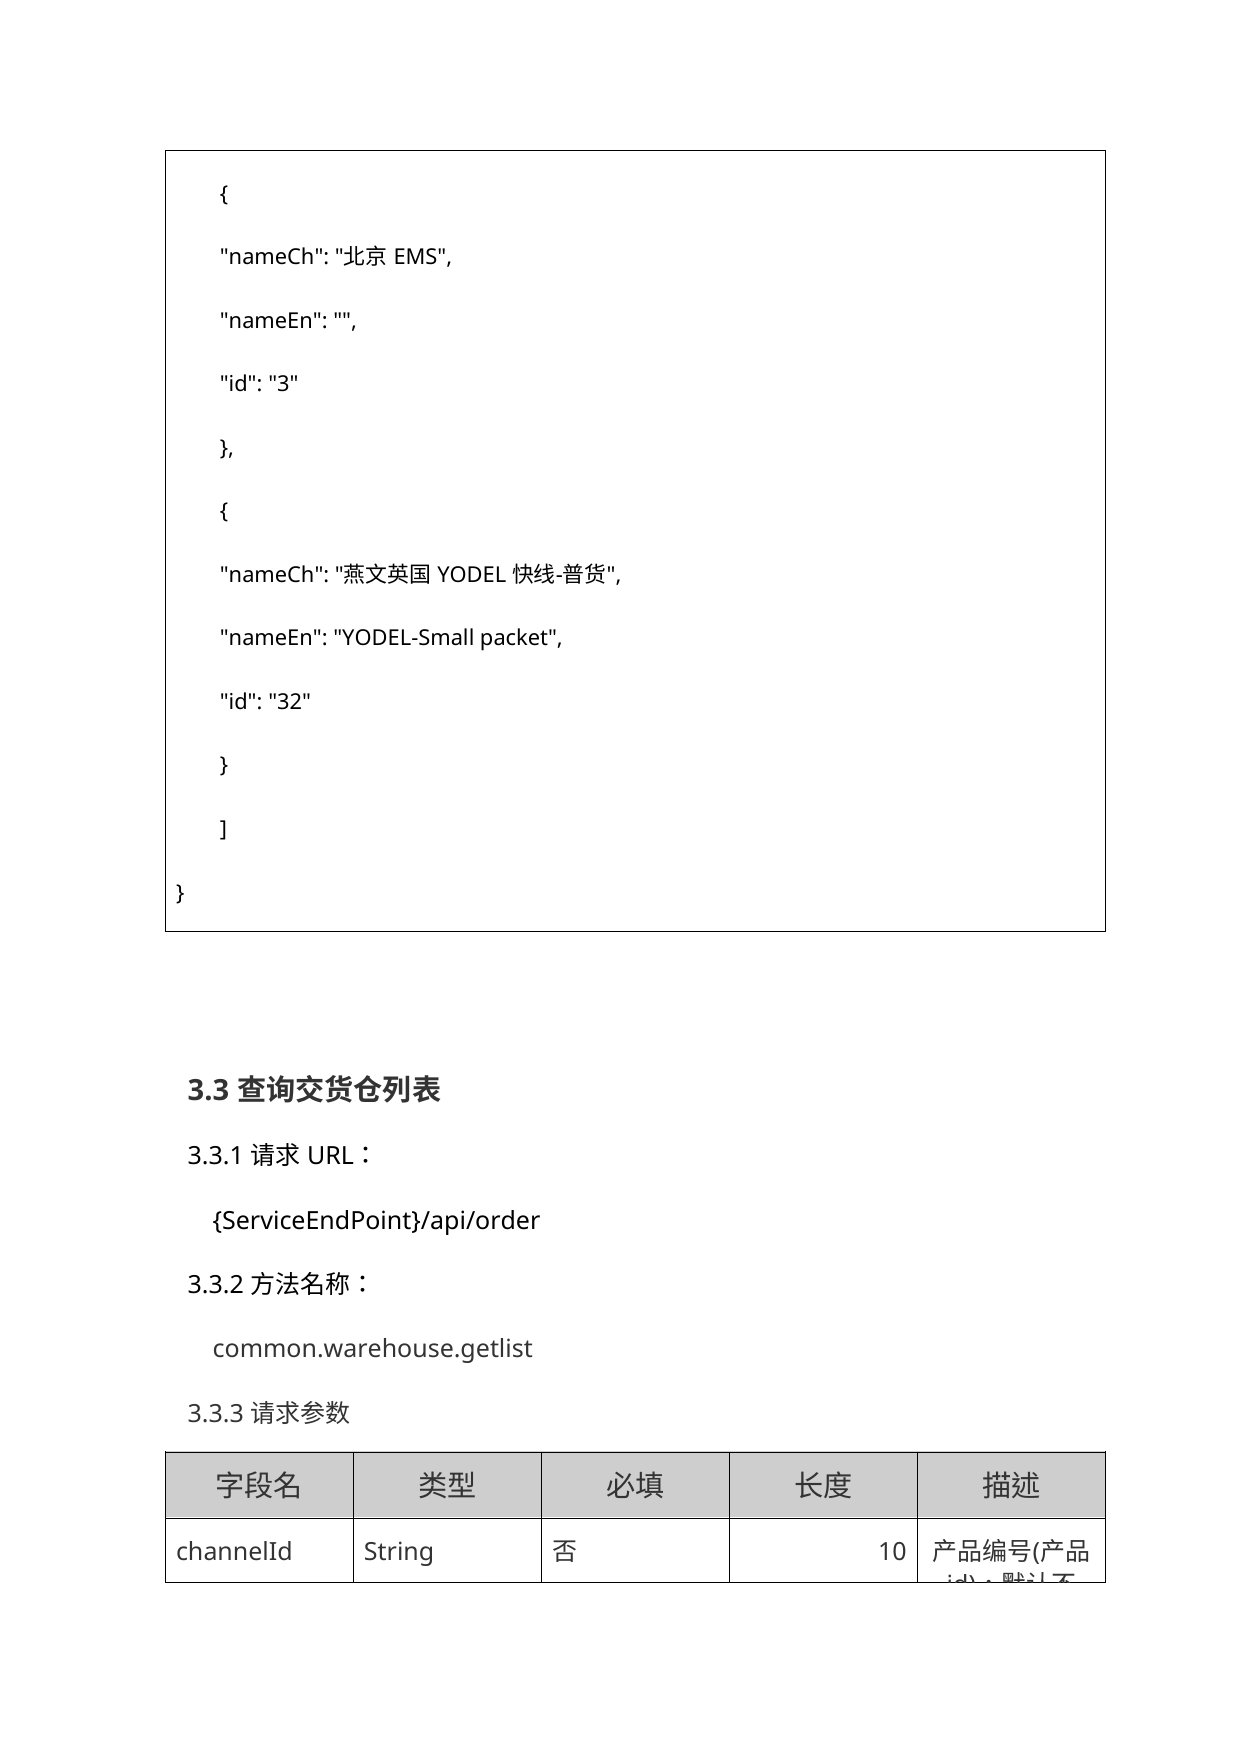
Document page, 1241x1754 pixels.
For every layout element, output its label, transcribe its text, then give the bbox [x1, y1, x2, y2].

table_header 长度 [730, 1453, 917, 1517]
table_cell String [354, 1519, 541, 1582]
table_cell 10 [730, 1519, 917, 1582]
table_header { "nameCh": "北京 EMS", "nameEn": "", "id": "3" }, { "nameCh": "燕文英国 YODEL 快线-普货", "nameEn": "YODEL-Small packet", "id": "32" } ] } [166, 151, 1105, 931]
table_header 描述 [918, 1453, 1105, 1517]
text 3.3 查询交货仓列表 3.3.1 请求 URL： {ServiceEndPoint}/api/order 3.3.2 方法名称： common.warehouse.getlist 3.3.3 请求参数 [187, 1049, 550, 1435]
table_cell 产品编号(产品 id)，默认不 [918, 1519, 1105, 1582]
table_cell channelId [166, 1519, 353, 1582]
table_header 必填 [542, 1453, 729, 1517]
table_header 类型 [354, 1453, 541, 1517]
table_cell 否 [542, 1519, 729, 1582]
table_header 字段名 [166, 1453, 353, 1517]
